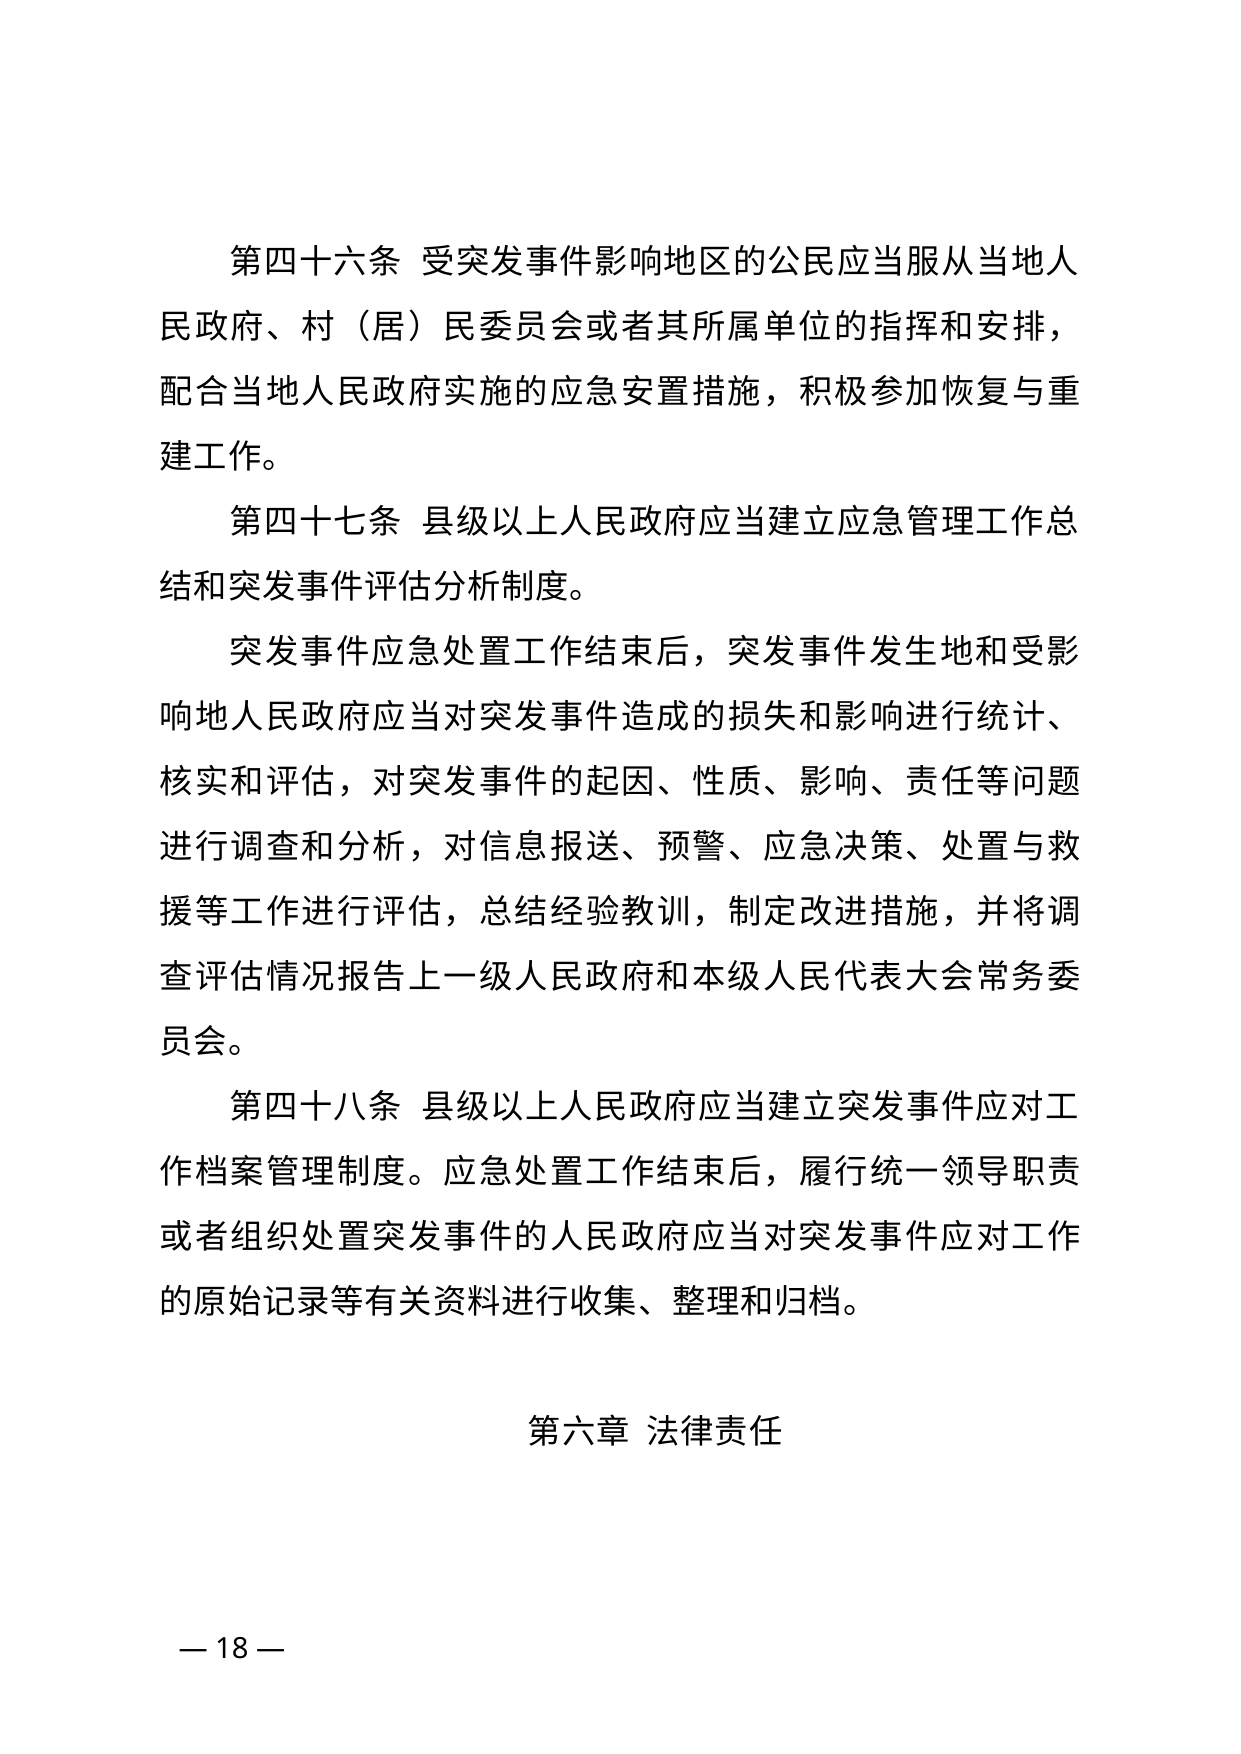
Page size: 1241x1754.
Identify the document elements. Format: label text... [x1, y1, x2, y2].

text 第四十七条 县级以上人民政府应当建立应急管理工作总结和突发事件评估分析制度。 [159, 487, 1081, 617]
text 第四十八条 县级以上人民政府应当建立突发事件应对工作档案管理制度。应急处置工作结束后，履行统一领导职责或者组织处置突发事件的人民政府应当对突发事件应对工作的原始记录等有关资料进行收集、整理和归档。 [159, 1072, 1081, 1332]
text 第四十六条 受突发事件影响地区的公民应当服从当地人民政府、村（居）民委员会或者其所属单位的指挥和安排，配合当地人民政府实施的应急安置措施，积极参加恢复与重建工作。 [159, 227, 1081, 487]
text 突发事件应急处置工作结束后，突发事件发生地和受影响地人民政府应当对突发事件造成的损失和影响进行统计、核实和评估，对突发事件的起因、性质、影响、责任等问题进行调查和分析，对信息报送、预警、应急决策、处置与救援等工作进行评估，总结经验教训，制定改进措施，并将调查评估情况报告上一级人民政府和本级人民代表大会常务委员会。 [159, 617, 1081, 1072]
text 第六章 法律责任 [159, 1397, 1081, 1462]
